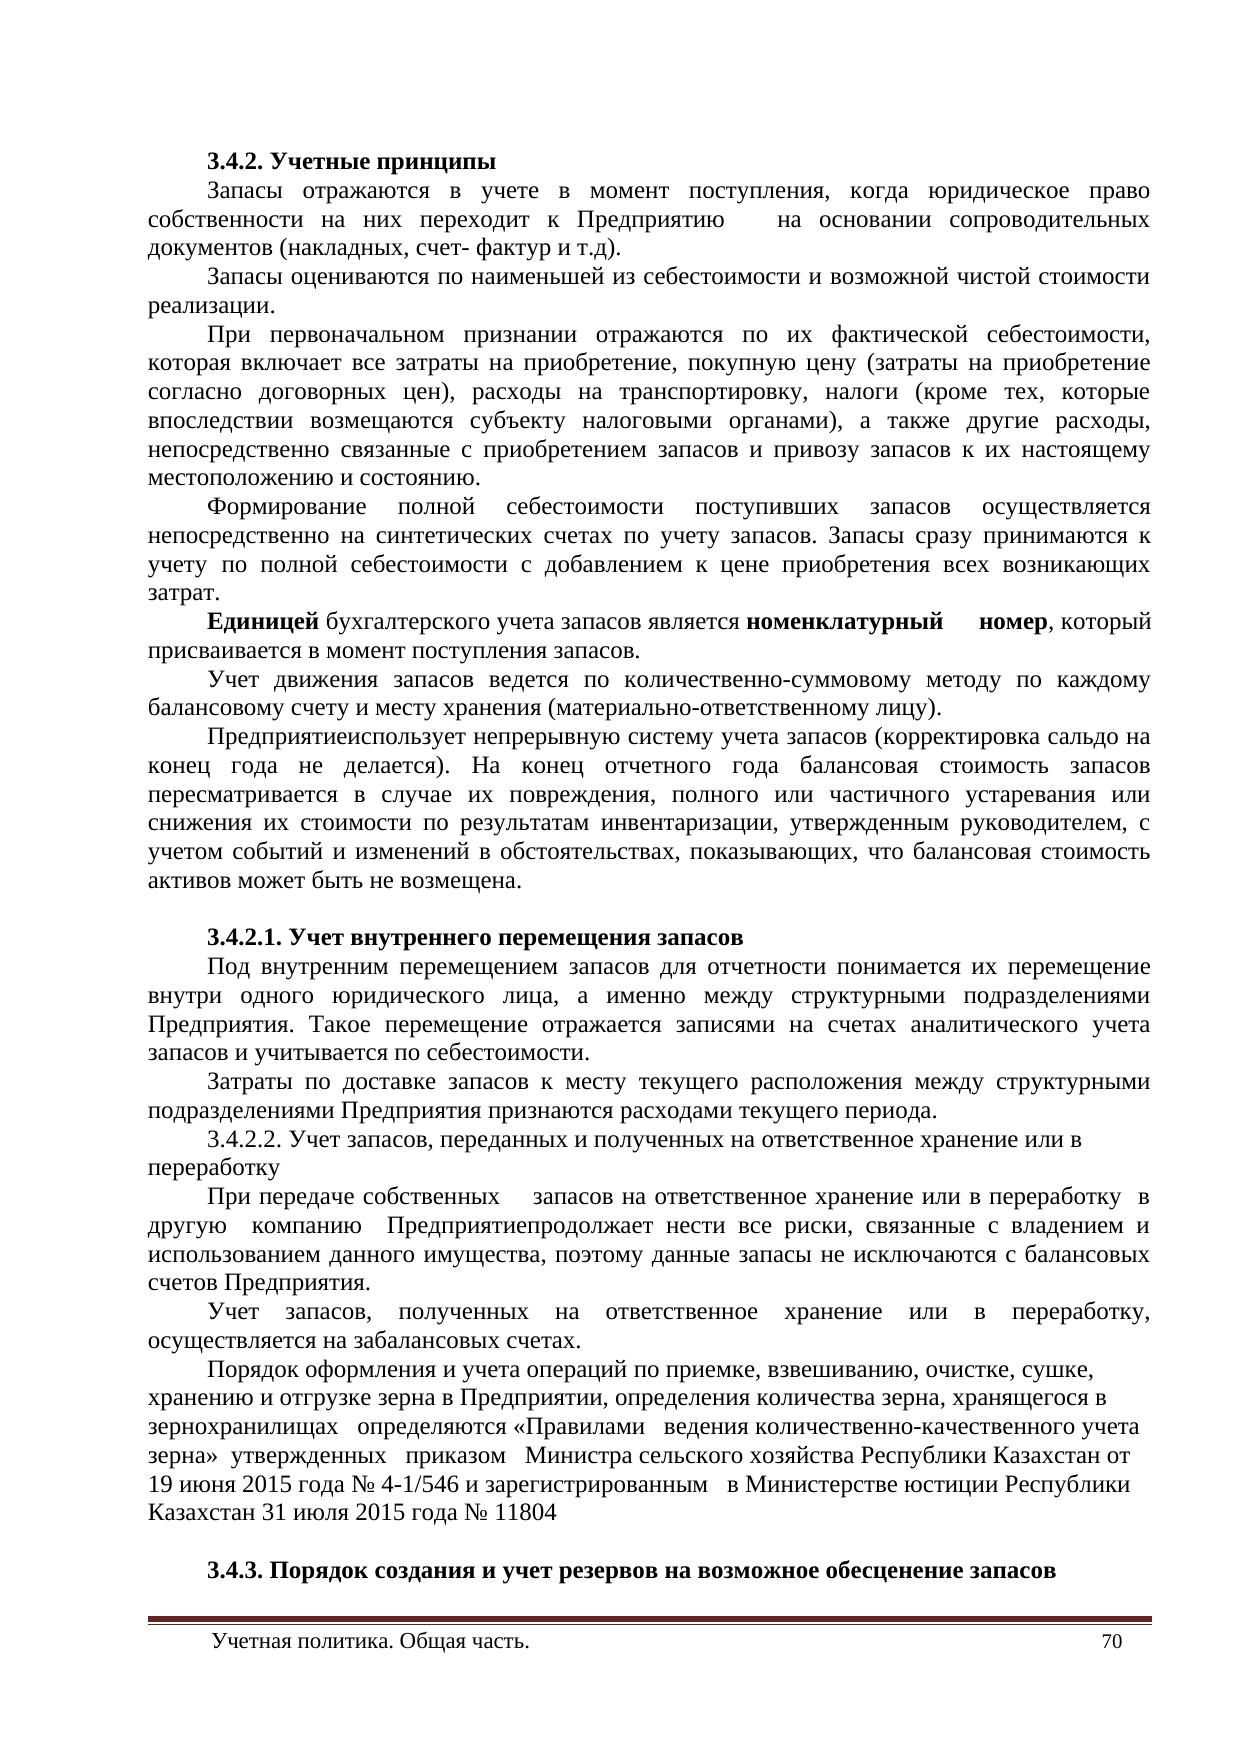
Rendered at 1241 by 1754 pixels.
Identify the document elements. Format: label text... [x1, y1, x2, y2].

text 3.4.2.2. Учет запасов, переданных и полученных на ответственное хранение или в [148, 1124, 1152, 1152]
text Единицей бухгалтерского учета запасов является номенклатурный номер, который присваивается в момент поступления запасов. [148, 606, 1152, 664]
text Формирование полной себестоимости поступивших запасов осуществляется непосредственно на синтетических счетах по учету запасов. Запасы сразу принимаются к учету по полной себестоимости с добавлением к цене приобретения всех возникающих затрат. [148, 491, 1152, 606]
text Учет движения запасов ведется по количественно-суммовому методу по каждому балансовому счету и месту хранения (материально-ответственному лицу). [148, 664, 1152, 721]
text Запасы отражаются в учете в момент поступления, когда юридическое право собственности на них переходит к Предприятию на основании сопроводительных документов (накладных, счет- фактур и т.д). [148, 175, 1152, 261]
text 3.4.2.1. Учет внутреннего перемещения запасов [148, 922, 1152, 951]
text Под внутренним перемещением запасов для отчетности понимается их перемещение внутри одного юридического лица, а именно между структурными подразделениями Предприятия. Такое перемещение отражается записями на счетах аналитического учета запасов и учитывается по себестоимости. [148, 951, 1152, 1066]
text Запасы оцениваются по наименьшей из себестоимости и возможной чистой стоимости реализации. [148, 261, 1152, 319]
text Учет запасов, полученных на ответственное хранение или в переработку, осуществляется на забалансовых счетах. [148, 1296, 1152, 1354]
text Предприятиеиспользует непрерывную систему учета запасов (корректировка сальдо на конец года не делается). На конец отчетного года балансовая стоимость запасов пересматривается в случае их повреждения, полного или частичного устаревания или снижения их стоимости по результатам инвентаризации, утвержденным руководителем, с учетом событий и изменений в обстоятельствах, показывающих, что балансовая стоимость активов может быть не возмещена. [148, 721, 1152, 894]
text 3.4.3. Порядок создания и учет резервов на возможное обесценение запасов [148, 1555, 1152, 1584]
text При первоначальном признании отражаются по их фактической себестоимости, которая включает все затраты на приобретение, покупную цену (затраты на приобретение согласно договорных цен), расходы на транспортировку, налоги (кроме тех, которые впоследствии возмещаются субъекту налоговыми органами), а также другие расходы, непосредственно связанные с приобретением запасов и привозу запасов к их настоящему местоположению и состоянию. [148, 319, 1152, 491]
text 3.4.2. Учетные принципы [148, 146, 1152, 175]
text Затраты по доставке запасов к месту текущего расположения между структурными подразделениями Предприятия признаются расходами текущего периода. [148, 1066, 1152, 1124]
text При передаче собственных запасов на ответственное хранение или в переработку в другую компанию Предприятиепродолжает нести все риски, связанные с владением и использованием данного имущества, поэтому данные запасы не исключаются с балансовых счетов Предприятия. [148, 1181, 1152, 1296]
text переработку [148, 1152, 1152, 1181]
text Порядок оформления и учета операций по приемке, взвешиванию, очистке, сушке, хранению и отгрузке зерна в Предприятии, определения количества зерна, хранящегося в зернохранилищах определяются «Правилами ведения количественно-качественного учета зерна» утвержденных приказом Министра сельского хозяйства Республики Казахстан от 19 июня 2015 года № 4-1/546 и зарегистрированным в Министерстве юстиции Республики Казахстан 31 июля 2015 года № 11804 [148, 1354, 1152, 1526]
